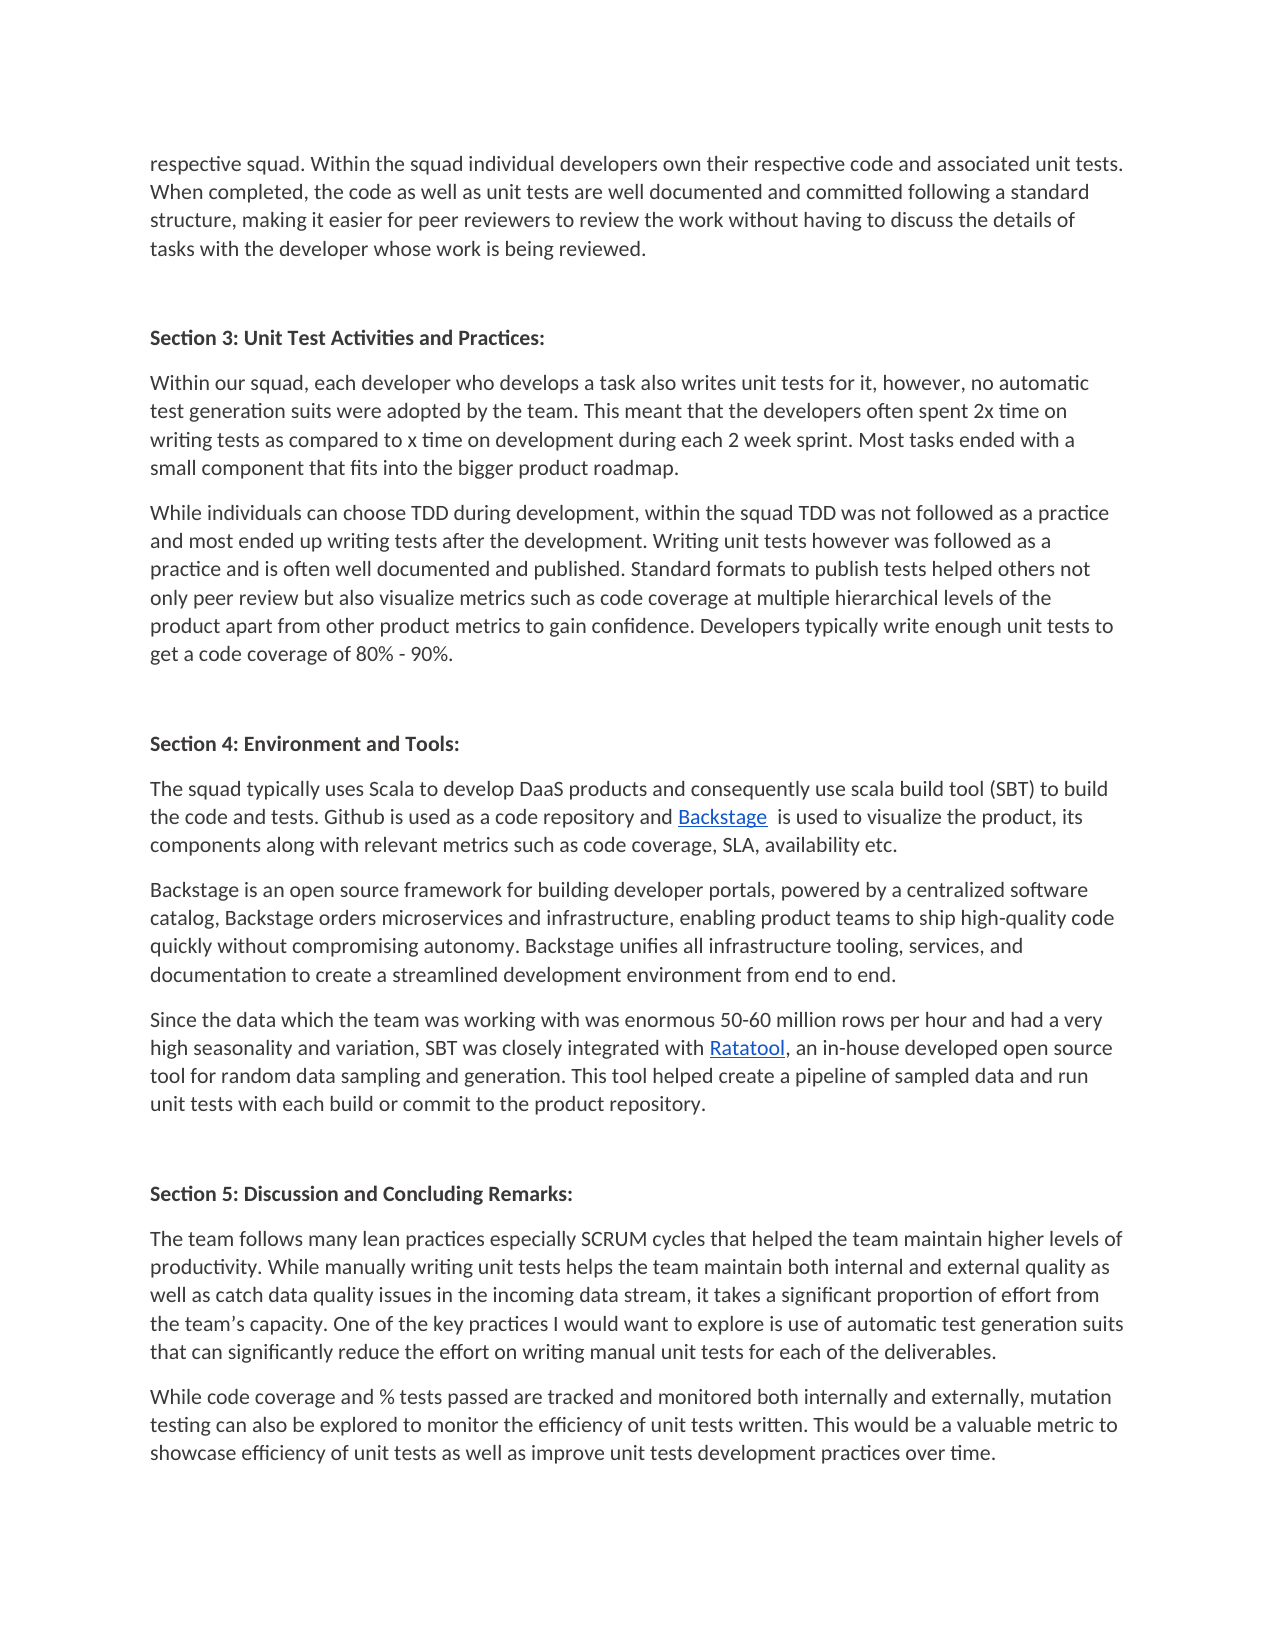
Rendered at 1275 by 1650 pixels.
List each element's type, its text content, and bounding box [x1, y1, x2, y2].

text Backstage is an open source framework for building developer portals, powered by a centralized software catalog, Backstage orders microservices and infrastructure, enabling product teams to ship high-quality code quickly without compromising autonomy. Backstage unifies all infrastructure tooling, services, and documentation to create a streamlined development environment from end to end. [150, 876, 1125, 987]
text While individuals can choose TDD during development, within the squad TDD was not followed as a practice and most ended up writing tests after the development. Writing unit tests however was followed as a practice and is often well documented and published. Standard formats to publish tests helped others not only peer review but also visualize metrics such as code coverage at multiple hierarchical levels of the product apart from other product metrics to gain confidence. Developers typically write enough unit tests to get a code coverage of 80% - 90%. [150, 499, 1125, 667]
text Within our squad, each developer who develops a task also writes unit tests for it, however, no automatic test generation suits were adopted by the team. This meant that the developers often spent 2x time on writing tests as compared to x time on development during each 2 week sprint. Most tasks ended with a small component that fits into the bigger product roadmap. [150, 369, 1125, 481]
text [150, 150, 1125, 261]
text Section 4: Environment and Tools: [150, 730, 1125, 757]
text The team follows many lean practices especially SCRUM cycles that helped the team maintain higher levels of productivity. While manually writing unit tests helps the team maintain both internal and external quality as well as catch data quality issues in the incoming data stream, it takes a significant proportion of effort from the team’s capacity. One of the key practices I would want to explore is use of automatic test generation suits that can significantly reduce the effort on writing manual unit tests for each of the deliverables. [150, 1225, 1125, 1365]
text While code coverage and % tests passed are tracked and monitored both internally and externally, mutation testing can also be explored to monitor the efficiency of unit tests written. This would be a valuable metric to showcase efficiency of unit tests as well as improve unit tests development practices over time. [150, 1383, 1125, 1466]
text The squad typically uses Scala to develop DaaS products and consequently use scala build tool (SBT) to build the code and tests. Github is used as a code repository and Backstage is used to visualize the product, its components along with relevant metrics such as code coverage, SLA, availability etc. [150, 775, 1125, 858]
text Section 5: Discussion and Concluding Remarks: [150, 1180, 1125, 1207]
text Since the data which the team was working with was enormous 50-60 million rows per hour and had a very high seasonality and variation, SBT was closely integrated with Ratatool, an in-house developed open source tool for random data sampling and generation. This tool helped create a pipeline of sampled data and run unit tests with each build or commit to the product repository. [150, 1006, 1125, 1117]
text Section 3: Unit Test Activities and Practices: [150, 324, 1125, 351]
